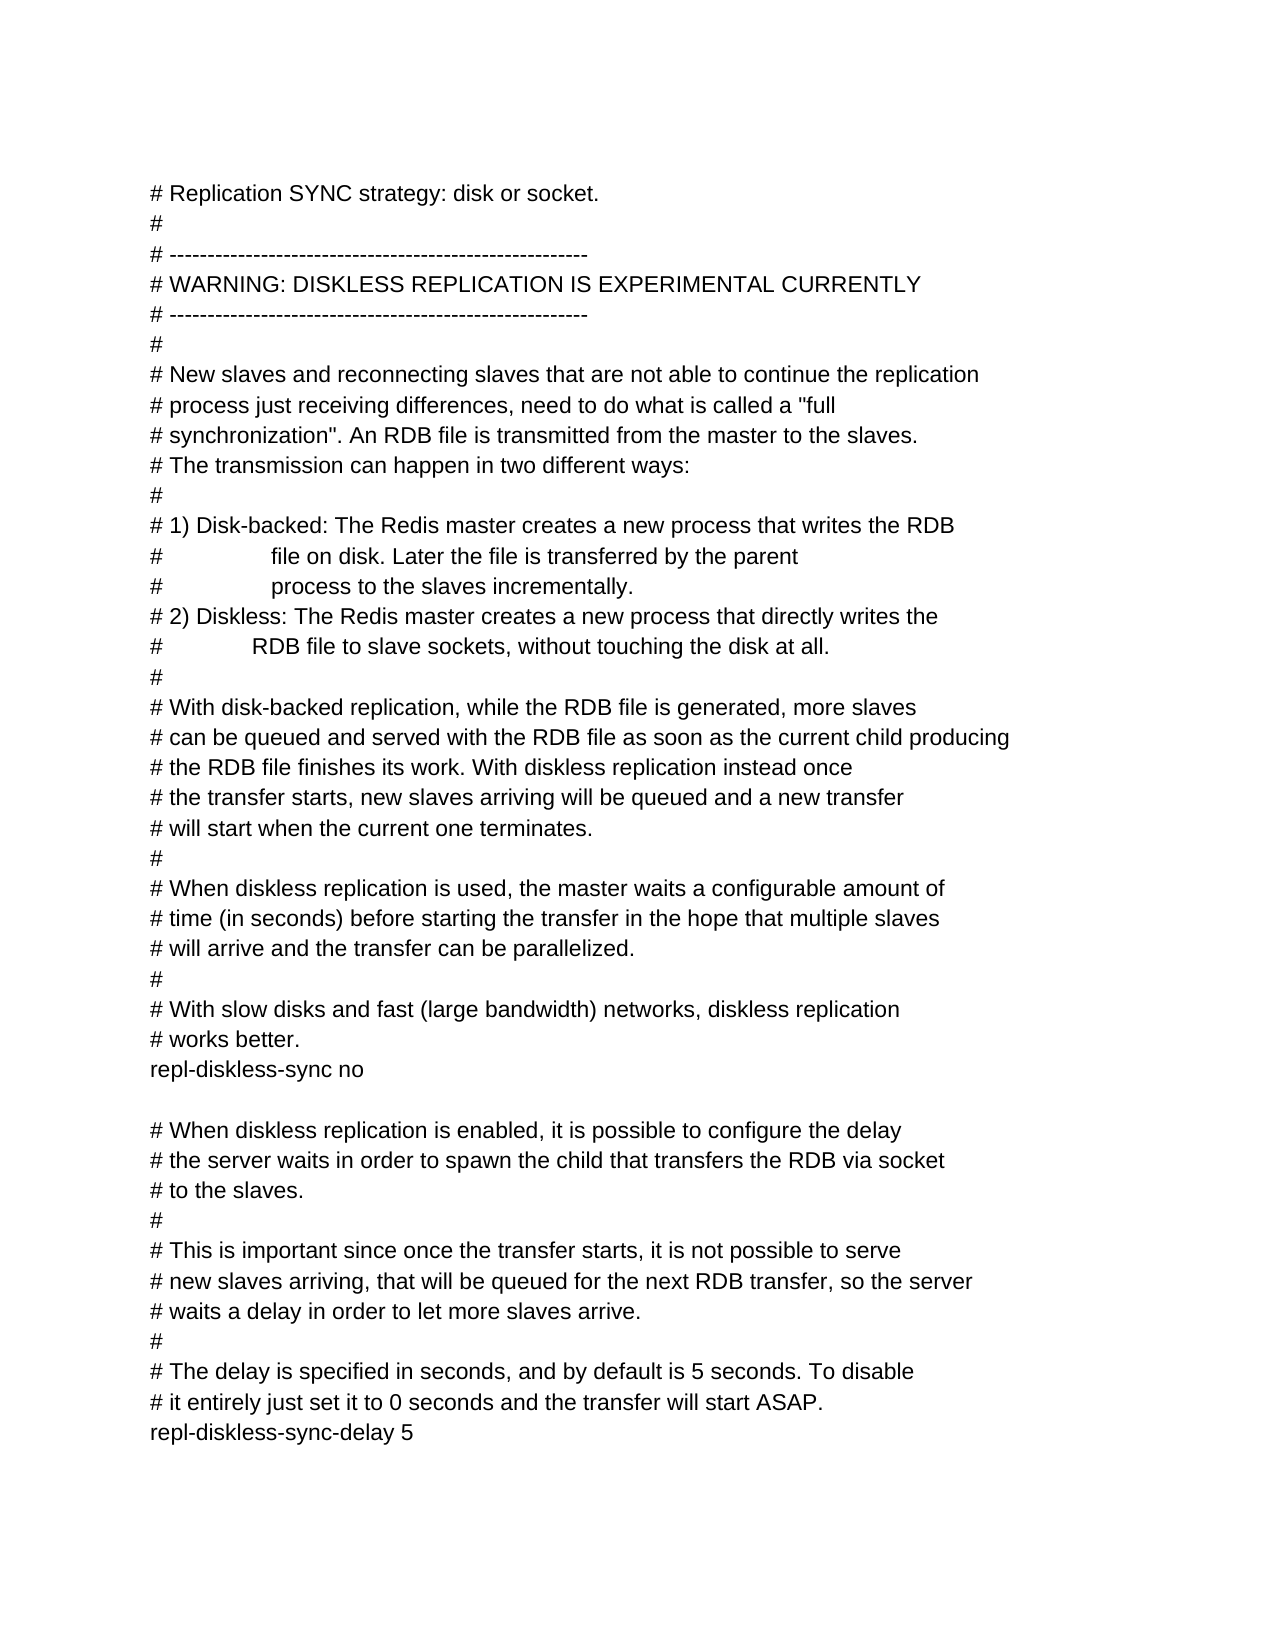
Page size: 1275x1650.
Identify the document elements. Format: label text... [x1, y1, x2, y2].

text # will arrive and the transfer can be parallelized. [150, 935, 1125, 962]
text # process to the slaves incrementally. [150, 573, 1125, 599]
text # [150, 663, 1125, 690]
text # ------------------------------------------------------- [150, 241, 1125, 267]
text # will start when the current one terminates. [150, 814, 1125, 841]
text # When diskless replication is used, the master waits a configurable amount of [150, 875, 1125, 901]
text # [150, 1207, 1125, 1234]
text # 2) Diskless: The Redis master creates a new process that directly writes the [150, 603, 1125, 629]
text # ------------------------------------------------------- [150, 301, 1125, 327]
text repl-diskless-sync-delay 5 [150, 1419, 1125, 1445]
text # This is important since once the transfer starts, it is not possible to serve [150, 1237, 1125, 1264]
text # works better. [150, 1026, 1125, 1052]
text # The delay is specified in seconds, and by default is 5 seconds. To disable [150, 1358, 1125, 1385]
text # process just receiving differences, need to do what is called a "full [150, 392, 1125, 418]
text # WARNING: DISKLESS REPLICATION IS EXPERIMENTAL CURRENTLY [150, 271, 1125, 297]
text # the transfer starts, new slaves arriving will be queued and a new transfer [150, 784, 1125, 811]
text # With disk-backed replication, while the RDB file is generated, more slaves [150, 694, 1125, 720]
text # [150, 331, 1125, 358]
text # [150, 845, 1125, 871]
text # [150, 210, 1125, 237]
text # it entirely just set it to 0 seconds and the transfer will start ASAP. [150, 1388, 1125, 1415]
text # to the slaves. [150, 1177, 1125, 1203]
text # the RDB file finishes its work. With diskless replication instead once [150, 754, 1125, 781]
text # file on disk. Later the file is transferred by the parent [150, 543, 1125, 569]
text # 1) Disk-backed: The Redis master creates a new process that writes the RDB [150, 512, 1125, 539]
text # time (in seconds) before starting the transfer in the hope that multiple slaves [150, 905, 1125, 932]
text repl-diskless-sync no [150, 1056, 1125, 1083]
text # synchronization". An RDB file is transmitted from the master to the slaves. [150, 422, 1125, 448]
text # [150, 1328, 1125, 1354]
text # With slow disks and fast (large bandwidth) networks, diskless replication [150, 996, 1125, 1022]
text # can be queued and served with the RDB file as soon as the current child producing [150, 724, 1125, 750]
text # the server waits in order to spawn the child that transfers the RDB via socket [150, 1147, 1125, 1173]
text # new slaves arriving, that will be queued for the next RDB transfer, so the server [150, 1268, 1125, 1294]
text # [150, 966, 1125, 992]
text # Replication SYNC strategy: disk or socket. [150, 180, 1125, 207]
text # New slaves and reconnecting slaves that are not able to continue the replication [150, 361, 1125, 388]
text # When diskless replication is enabled, it is possible to configure the delay [150, 1117, 1125, 1143]
text # [150, 482, 1125, 509]
text # The transmission can happen in two different ways: [150, 452, 1125, 478]
text # waits a delay in order to let more slaves arrive. [150, 1298, 1125, 1324]
text # RDB file to slave sockets, without touching the disk at all. [150, 633, 1125, 660]
